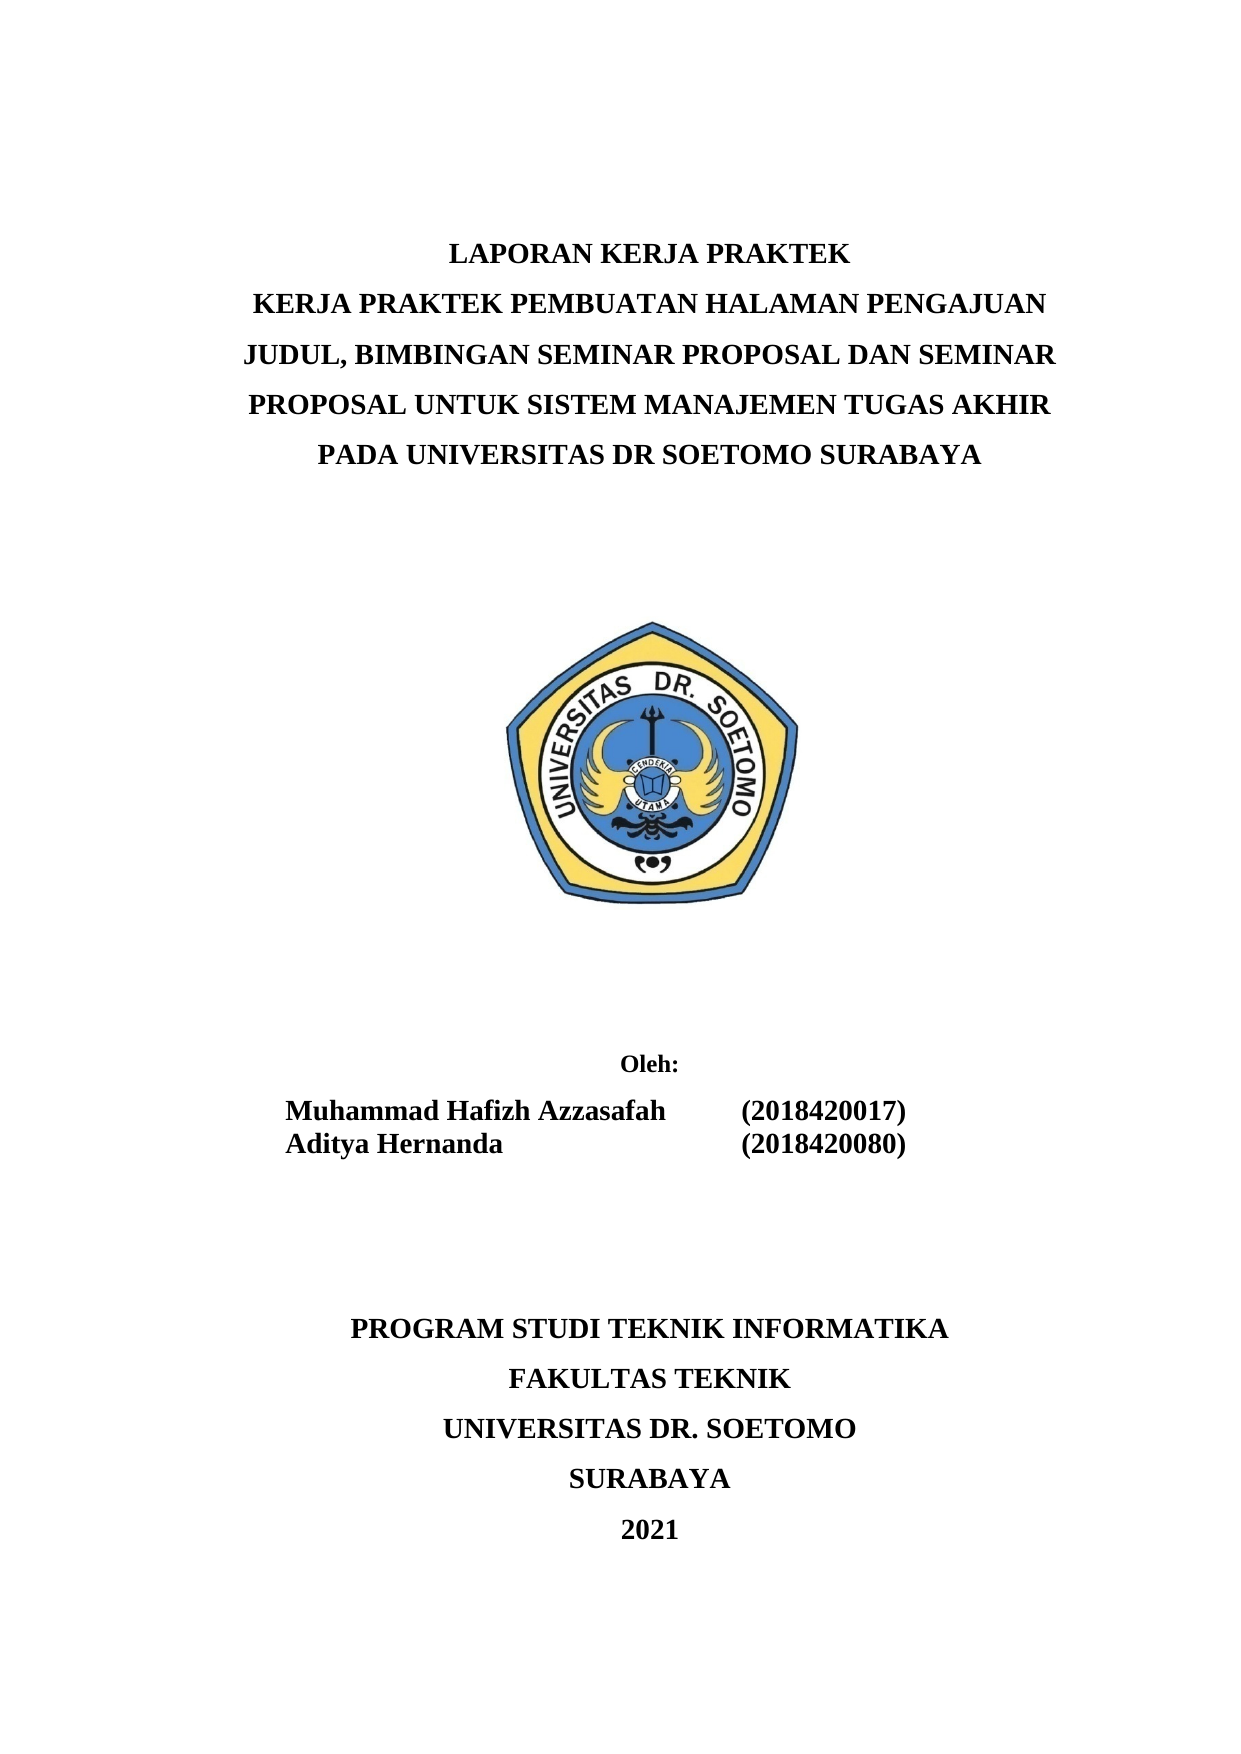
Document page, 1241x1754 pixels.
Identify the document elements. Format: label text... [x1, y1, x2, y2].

text Kerja Praktek pembuatan halaman pengajuan judul, bimbingan seminar proposal dan seminar proposal untuk sistem manajemen Tugas Akhir [236, 287, 1063, 421]
text PROGRAM STUDI TEKNIK INFORMATIKA [236, 1311, 1063, 1344]
picture [493, 616, 807, 910]
text Oleh: [236, 1049, 1063, 1078]
text LAPORAN KERJA PRAKTEK [236, 236, 1063, 270]
table_header Muhammad Hafizh Azzasafah [274, 1093, 730, 1126]
text FAKULTAS TEKNIK [236, 1361, 1063, 1394]
text UNIVERSITAS DR. SOETOMO [236, 1411, 1063, 1445]
text pADA UNIVERSITAS DR SOETOMO SURABAYA [236, 437, 1063, 471]
text SURABAYA [236, 1462, 1063, 1495]
table_cell (2018420080) [730, 1126, 1025, 1160]
table_header (2018420017) [730, 1093, 1025, 1126]
table_cell Aditya Hernanda [274, 1126, 730, 1160]
text 2021 [236, 1512, 1063, 1546]
